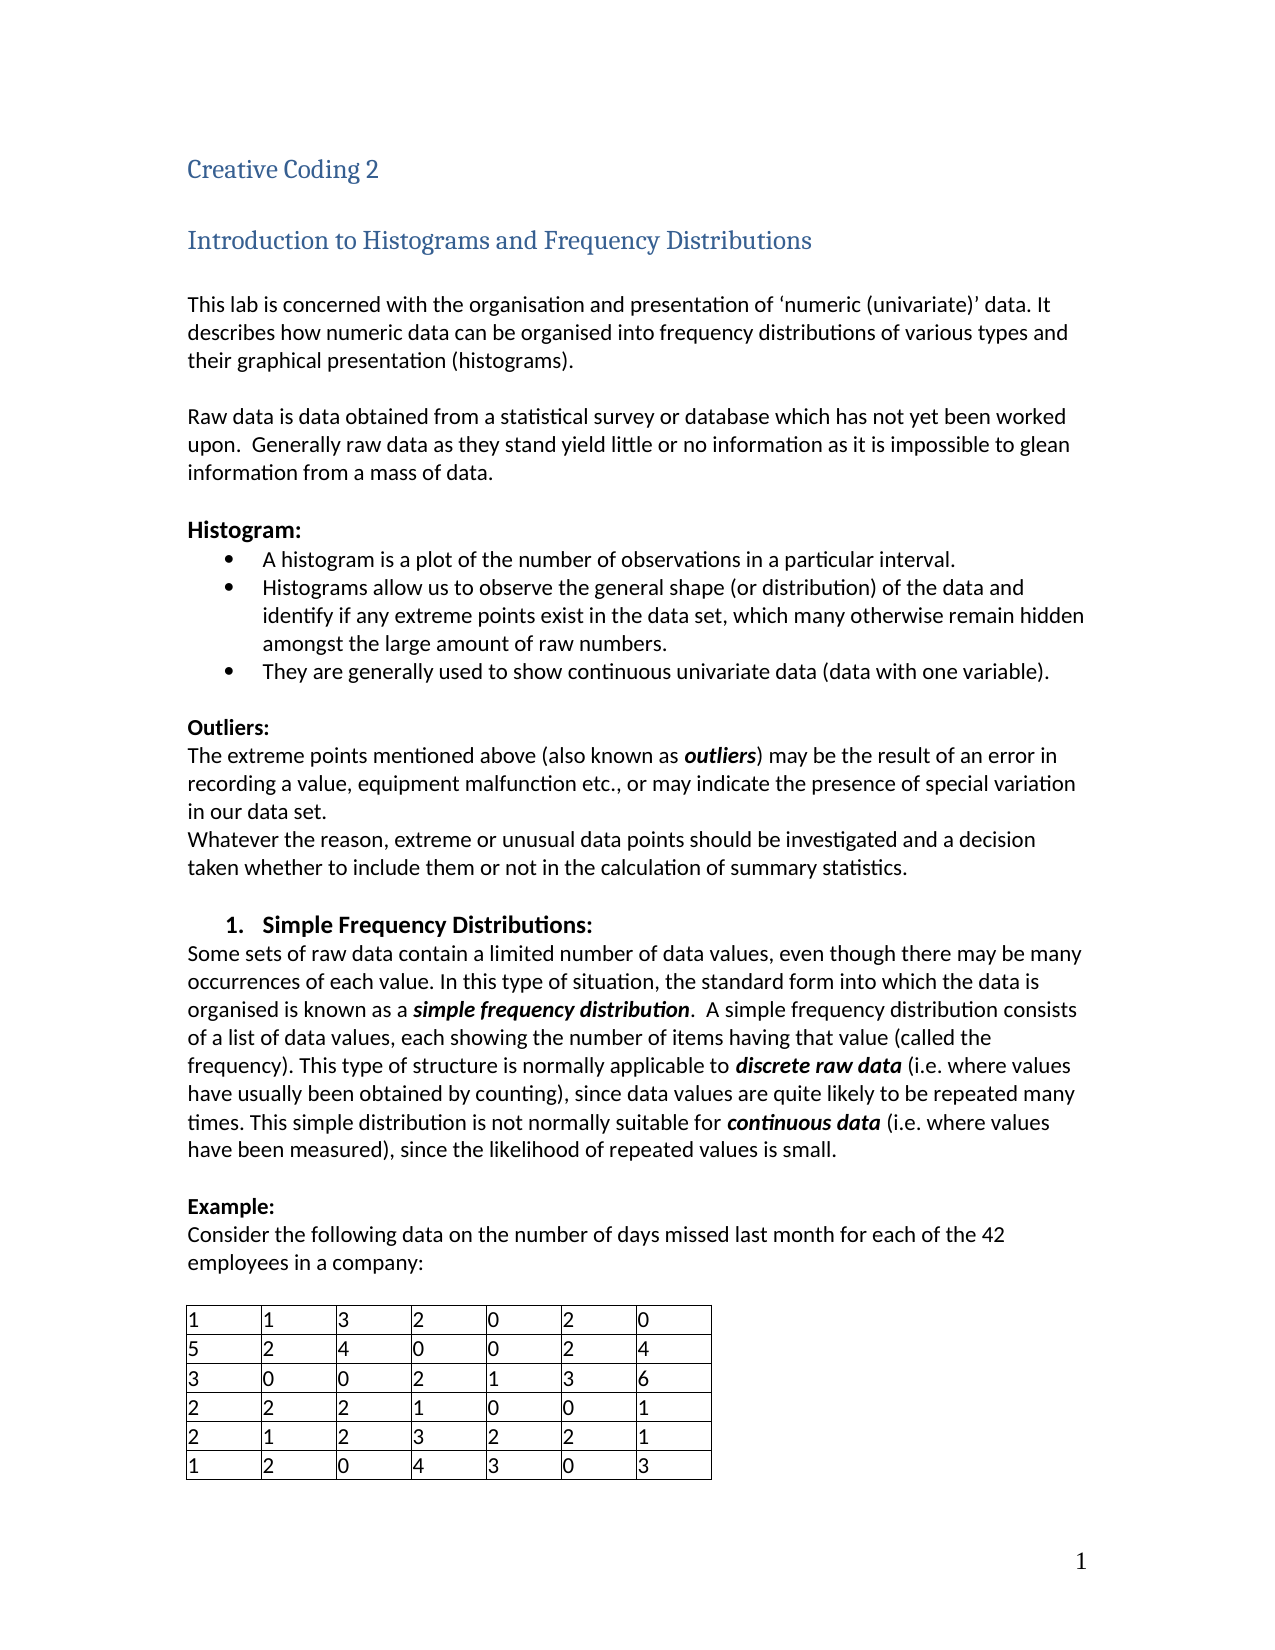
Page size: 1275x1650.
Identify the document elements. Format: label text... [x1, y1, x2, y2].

text This lab is concerned with the organisation and presentation of ‘numeric (univariate)’ data. It describes how numeric data can be organised into frequency distributions of various types and their graphical presentation (histograms). [187, 290, 1087, 374]
table_cell 2 [487, 1422, 561, 1450]
table_cell 2 [562, 1422, 636, 1450]
text The extreme points mentioned above (also known as outliers) may be the result of an error in recording a value, equipment malfunction etc., or may indicate the presence of special variation in our data set. [187, 741, 1087, 825]
table_cell 3 [487, 1451, 561, 1479]
table_cell 4 [337, 1335, 411, 1363]
list They are generally used to show continuous univariate data (data with one variable). [225, 657, 1087, 685]
subtitle Creative Coding 2 [187, 154, 1087, 185]
text Histogram: [187, 514, 1087, 545]
subtitle Introduction to Histograms and Frequency Distributions [187, 225, 1087, 256]
table_header 0 [487, 1306, 561, 1333]
table_header 3 [337, 1306, 411, 1333]
table_cell 0 [487, 1335, 561, 1363]
table_header 2 [412, 1306, 486, 1333]
table_cell 0 [562, 1451, 636, 1479]
table_cell 0 [562, 1393, 636, 1421]
table_cell 4 [637, 1335, 711, 1363]
table_cell 4 [412, 1451, 486, 1479]
table_cell 0 [412, 1335, 486, 1363]
table_cell 3 [412, 1422, 486, 1450]
table_cell 1 [187, 1451, 261, 1479]
table_cell 0 [337, 1364, 411, 1392]
table_cell 1 [412, 1393, 486, 1421]
table_cell 3 [562, 1364, 636, 1392]
table_header 1 [262, 1306, 336, 1333]
table_cell 2 [412, 1364, 486, 1392]
text Outliers: [187, 713, 1087, 741]
text Raw data is data obtained from a statistical survey or database which has not yet been worked upon. Generally raw data as they stand yield little or no information as it is impossible to glean information from a mass of data. [187, 402, 1087, 486]
table_header 2 [562, 1306, 636, 1333]
list Histograms allow us to observe the general shape (or distribution) of the data and identify if any extreme points exist in the data set, which many otherwise remain hidden amongst the large amount of raw numbers. [225, 573, 1087, 657]
table_cell 3 [187, 1364, 261, 1392]
list A histogram is a plot of the number of observations in a particular interval. [225, 545, 1087, 573]
text Example: [187, 1192, 1087, 1220]
table_cell 2 [187, 1422, 261, 1450]
table_header 1 [187, 1306, 261, 1333]
table_header 0 [637, 1306, 711, 1333]
table_cell 0 [262, 1364, 336, 1392]
table_cell 2 [262, 1393, 336, 1421]
table_cell 2 [562, 1335, 636, 1363]
table_cell 1 [487, 1364, 561, 1392]
table_cell 2 [262, 1335, 336, 1363]
table_cell 6 [637, 1364, 711, 1392]
table_cell 1 [262, 1422, 336, 1450]
table_cell 1 [637, 1422, 711, 1450]
table_cell 2 [337, 1393, 411, 1421]
table_cell 2 [262, 1451, 336, 1479]
text Consider the following data on the number of days missed last month for each of the 42 employees in a company: [187, 1220, 1087, 1276]
text Some sets of raw data contain a limited number of data values, even though there may be many occurrences of each value. In this type of situation, the standard form into which the data is organised is known as a simple frequency distribution. A simple frequency distribution consists of a list of data values, each showing the number of items having that value (called the frequency). This type of structure is normally applicable to discrete raw data (i.e. where values have usually been obtained by counting), since data values are quite likely to be repeated many times. This simple distribution is not normally suitable for continuous data (i.e. where values have been measured), since the likelihood of repeated values is small. [187, 939, 1087, 1192]
list Simple Frequency Distributions: [225, 909, 1087, 939]
table_cell 5 [187, 1335, 261, 1363]
table_cell 3 [637, 1451, 711, 1479]
table_cell 0 [487, 1393, 561, 1421]
table_cell 2 [337, 1422, 411, 1450]
table_cell 2 [187, 1393, 261, 1421]
text Whatever the reason, extreme or unusual data points should be investigated and a decision taken whether to include them or not in the calculation of summary statistics. [187, 825, 1087, 881]
table_cell 0 [337, 1451, 411, 1479]
table_cell 1 [637, 1393, 711, 1421]
